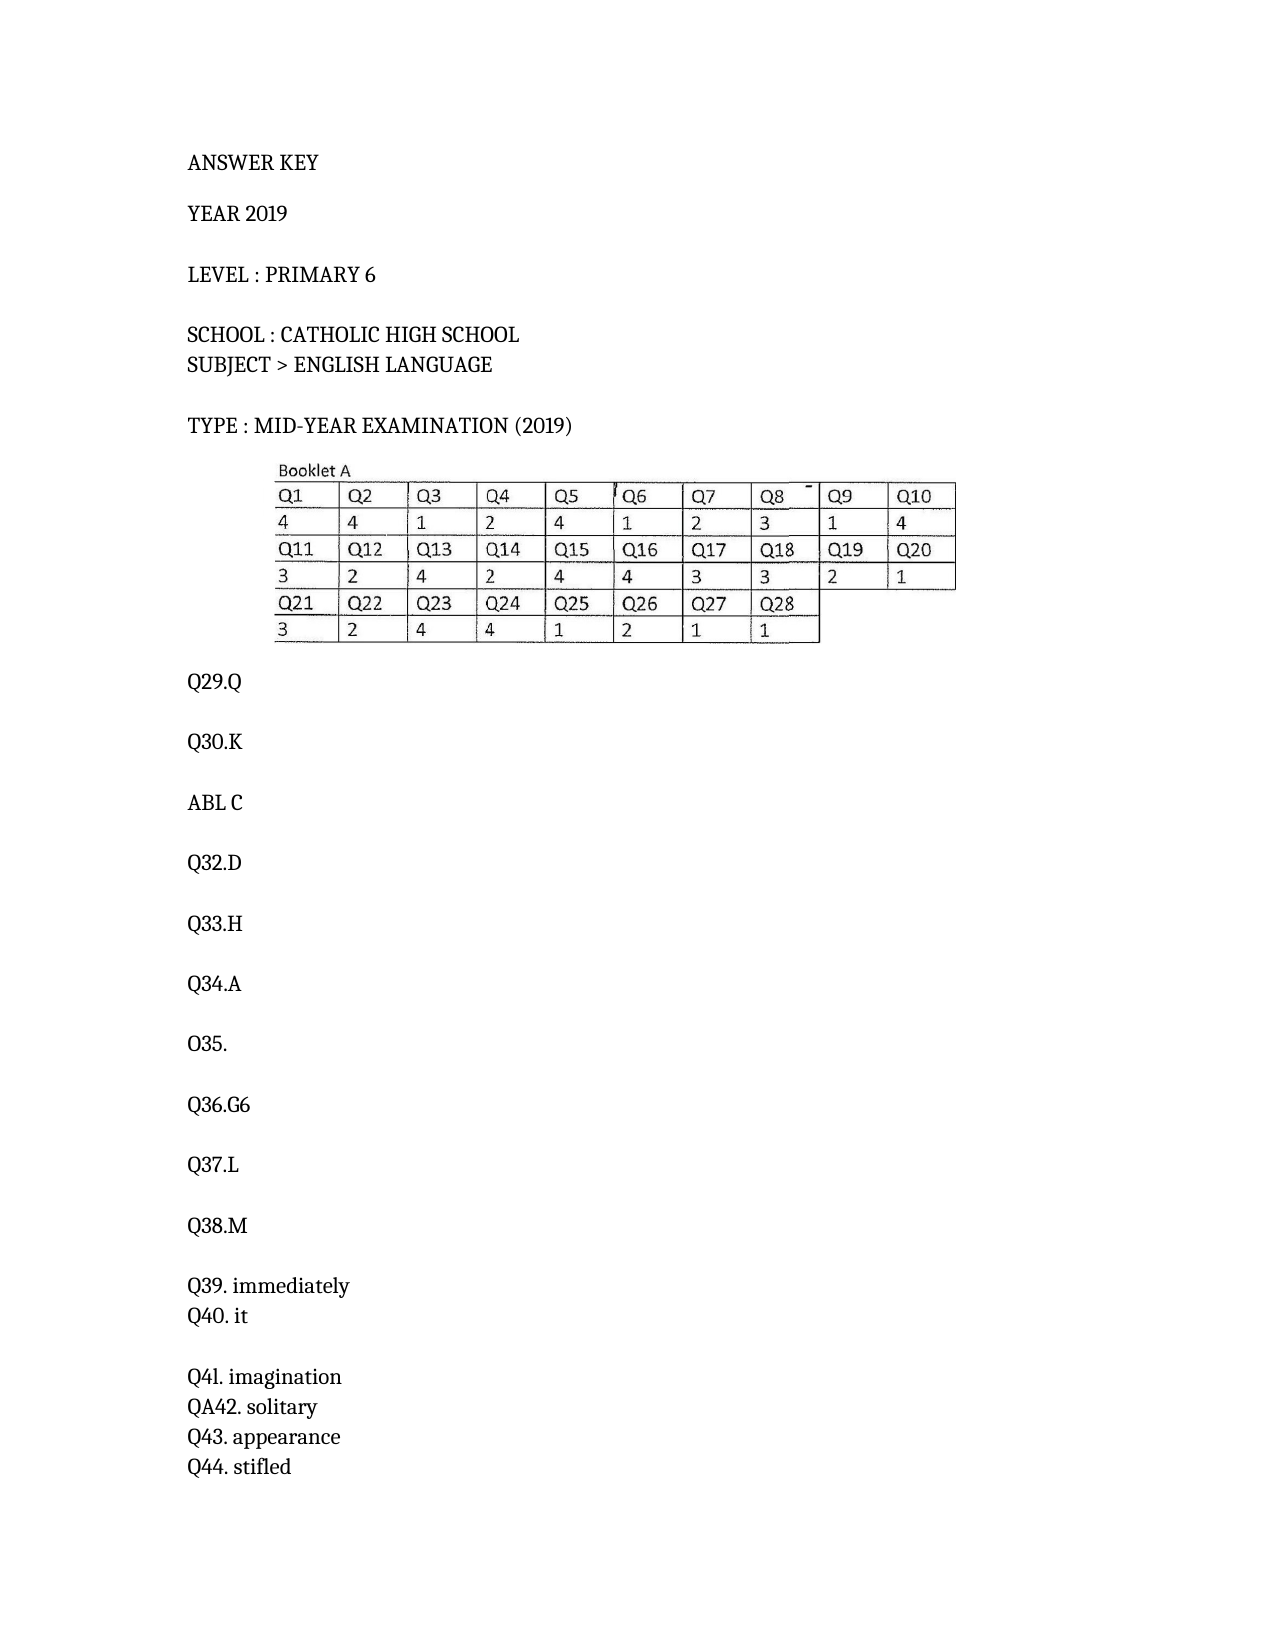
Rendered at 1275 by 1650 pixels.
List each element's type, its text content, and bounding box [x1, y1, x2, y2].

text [187, 669, 1087, 1480]
text ANSWER KEY [187, 150, 1087, 176]
picture [206, 463, 957, 644]
text YEAR 2019 LEVEL : PRIMARY 6 SCHOOL : CATHOLIC HIGH SCHOOL SUBJECT > ENGLISH LANGUAGE TYPE : MID-YEAR EXAMINATION (2019) [187, 201, 1087, 439]
